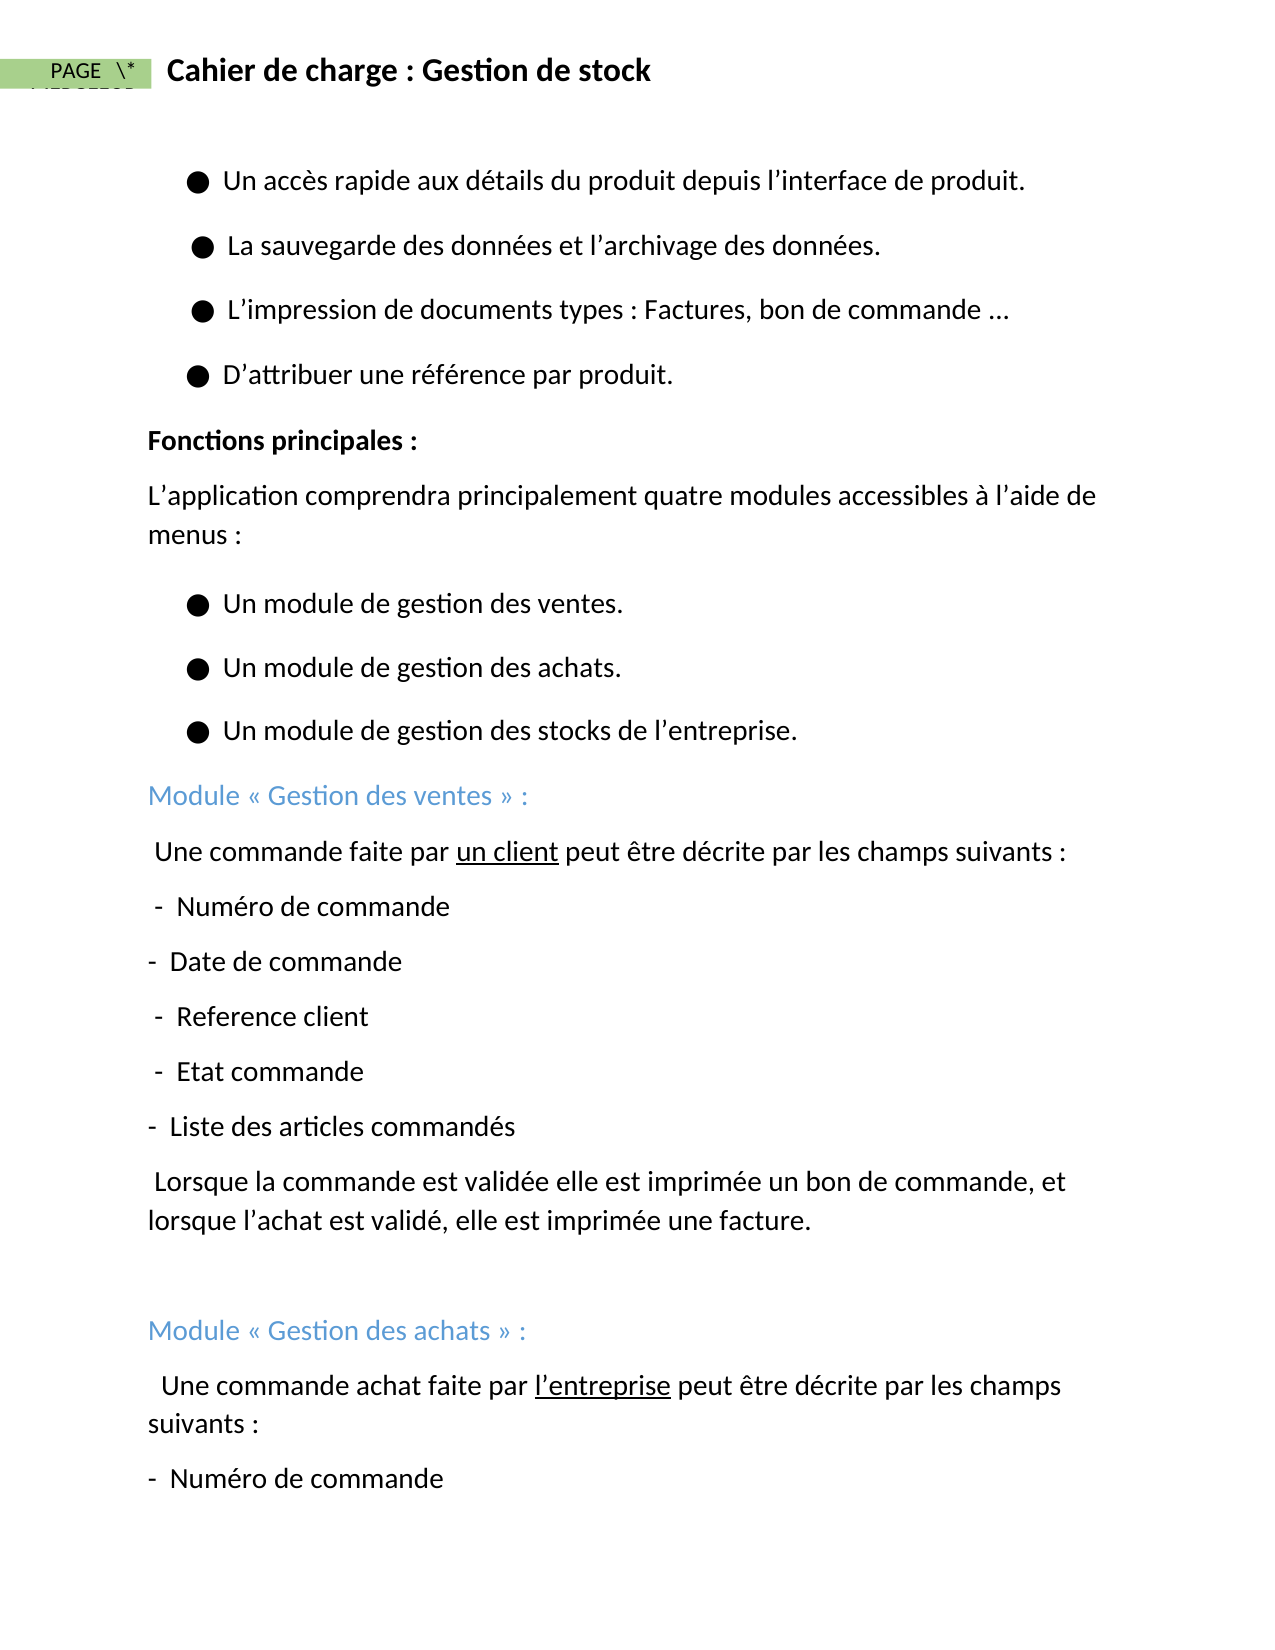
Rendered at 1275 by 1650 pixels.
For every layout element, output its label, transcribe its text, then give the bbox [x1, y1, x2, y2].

text Module « Gestion des ventes » : [148, 777, 1127, 813]
text - Numéro de commande [148, 1461, 1127, 1496]
text Une commande achat faite par l’entreprise peut être décrite par les champs suivants : [148, 1367, 1127, 1441]
text Module « Gestion des achats » : [148, 1312, 1127, 1347]
text Une commande faite par un client peut être décrite par les champs suivants : [148, 833, 1127, 868]
list D’attribuer une référence par produit. [185, 341, 1127, 401]
list L’impression de documents types : Factures, bon de commande ... [190, 277, 1127, 336]
list Un module de gestion des stocks de l’entreprise. [185, 697, 1127, 757]
list Un module de gestion des ventes. [185, 571, 1127, 631]
text - Liste des articles commandés [148, 1108, 1127, 1144]
list Un module de gestion des achats. [185, 634, 1127, 694]
text - Reference client [148, 998, 1127, 1033]
text - Date de commande [148, 943, 1127, 978]
text - Etat commande [148, 1053, 1127, 1089]
list Un accès rapide aux détails du produit depuis l’interface de produit. [185, 148, 1127, 207]
text Fonctions principales : [148, 422, 1127, 458]
text Lorsque la commande est validée elle est imprimée un bon de commande, et lorsque l’achat est validé, elle est imprimée une facture. [148, 1163, 1127, 1237]
list La sauvegarde des données et l’archivage des données. [190, 212, 1127, 272]
text L’application comprendra principalement quatre modules accessibles à l’aide de menus : [148, 477, 1127, 551]
text - Numéro de commande [148, 888, 1127, 923]
